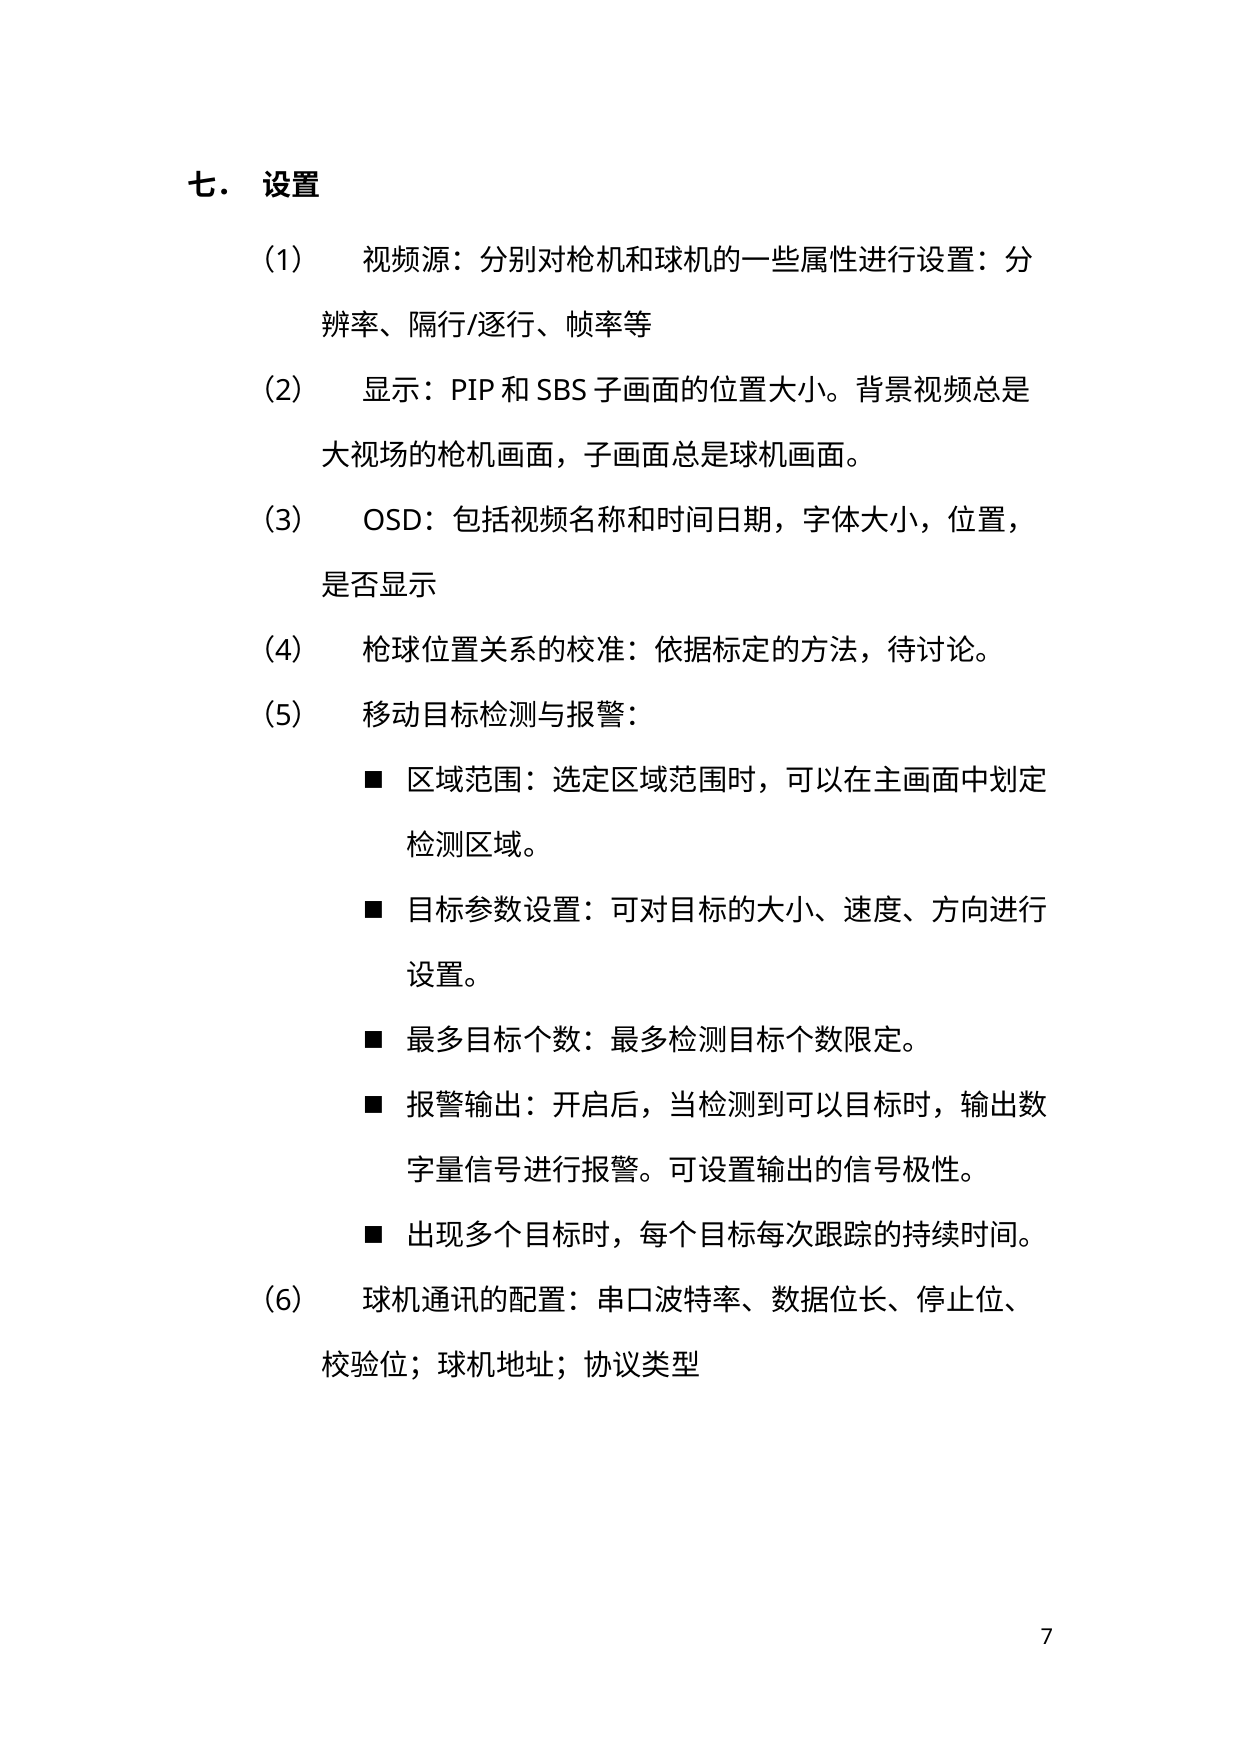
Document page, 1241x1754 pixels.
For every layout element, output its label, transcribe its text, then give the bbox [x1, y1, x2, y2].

list 目标参数设置：可对目标的大小、速度、方向进行设置。 [362, 875, 1053, 1005]
list 设置 [187, 162, 1053, 204]
list 视频源：分别对枪机和球机的一些属性进行设置：分辨率、隔行/逐行、帧率等 [246, 225, 1053, 355]
list 最多目标个数：最多检测目标个数限定。 [362, 1005, 1053, 1070]
list 球机通讯的配置：串口波特率、数据位长、停止位、校验位；球机地址；协议类型 [246, 1265, 1053, 1395]
list 报警输出：开启后，当检测到可以目标时，输出数字量信号进行报警。可设置输出的信号极性。 [362, 1070, 1053, 1200]
list 显示：PIP和SBS子画面的位置大小。背景视频总是大视场的枪机画面，子画面总是球机画面。 [246, 355, 1053, 485]
list 枪球位置关系的校准：依据标定的方法，待讨论。 [246, 615, 1053, 680]
list 区域范围：选定区域范围时，可以在主画面中划定检测区域。 [362, 745, 1053, 875]
list OSD：包括视频名称和时间日期，字体大小，位置，是否显示 [246, 485, 1053, 615]
list 移动目标检测与报警： [246, 680, 1053, 745]
list 出现多个目标时，每个目标每次跟踪的持续时间。 [362, 1200, 1053, 1265]
